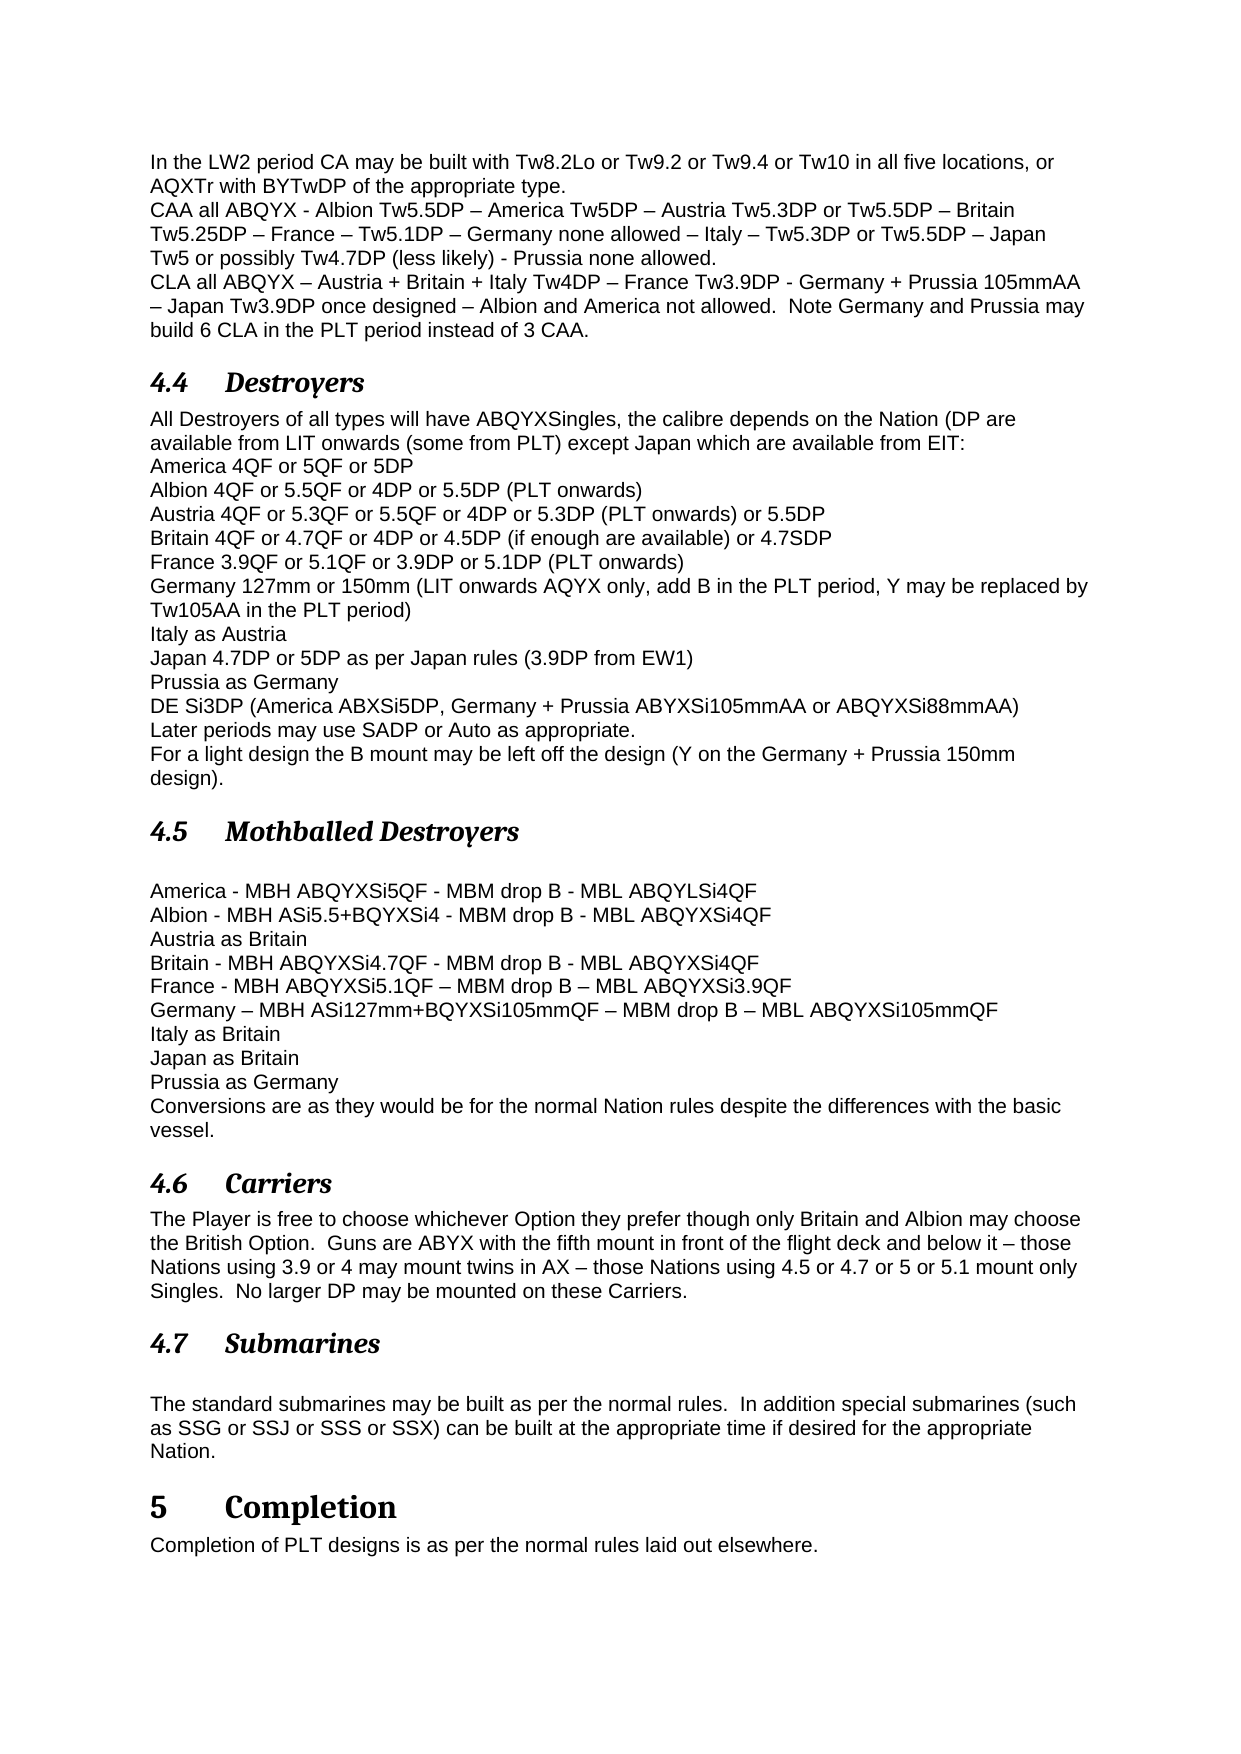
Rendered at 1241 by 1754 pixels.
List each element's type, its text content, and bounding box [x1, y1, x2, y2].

text Britain - MBH ABQYXSi4.7QF - MBM drop B - MBL ABQYXSi4QF [150, 950, 1090, 974]
subtitle 4.7 Submarines [150, 1328, 1090, 1361]
text CLA all ABQYX – Austria + Britain + Italy Tw4DP – France Tw3.9DP - Germany + Prussia 105mmAA – Japan Tw3.9DP once designed – Albion and America not allowed. Note Germany and Prussia may build 6 CLA in the PLT period instead of 3 CAA. [150, 270, 1090, 342]
text Germany – MBH ASi127mm+BQYXSi105mmQF – MBM drop B – MBL ABQYXSi105mmQF [150, 998, 1090, 1022]
text Italy as Britain [150, 1022, 1090, 1046]
text America 4QF or 5QF or 5DP [150, 454, 1090, 478]
text All Destroyers of all types will have ABQYXSingles, the calibre depends on the Nation (DP are available from LIT onwards (some from PLT) except Japan which are available from EIT: [150, 406, 1090, 454]
subtitle 4.4 Destroyers [150, 367, 1090, 400]
text The Player is free to choose whichever Option they prefer though only Britain and Albion may choose the British Option. Guns are ABYX with the fifth mount in front of the flight deck and below it – those Nations using 3.9 or 4 may mount twins in AX – those Nations using 4.5 or 4.7 or 5 or 5.1 mount only Singles. No larger DP may be mounted on these Carriers. [150, 1207, 1090, 1303]
text Japan as Britain [150, 1046, 1090, 1070]
text Prussia as Germany [150, 1070, 1090, 1094]
text Austria as Britain [150, 926, 1090, 950]
text France 3.9QF or 5.1QF or 3.9DP or 5.1DP (PLT onwards) [150, 550, 1090, 574]
text Albion - MBH ASi5.5+BQYXSi4 - MBM drop B - MBL ABQYXSi4QF [150, 902, 1090, 926]
text Later periods may use SADP or Auto as appropriate. [150, 718, 1090, 742]
text Austria 4QF or 5.3QF or 5.5QF or 4DP or 5.3DP (PLT onwards) or 5.5DP [150, 502, 1090, 526]
text For a light design the B mount may be left off the design (Y on the Germany + Prussia 150mm design). [150, 742, 1090, 790]
text Conversions are as they would be for the normal Nation rules despite the differences with the basic vessel. [150, 1094, 1090, 1142]
text Italy as Austria [150, 622, 1090, 646]
text The standard submarines may be built as per the normal rules. In addition special submarines (such as SSG or SSJ or SSS or SSX) can be built at the appropriate time if desired for the appropriate Nation. [150, 1391, 1090, 1463]
text France - MBH ABQYXSi5.1QF – MBM drop B – MBL ABQYXSi3.9QF [150, 974, 1090, 998]
subtitle 5 Completion [150, 1488, 1090, 1527]
text In the LW2 period CA may be built with Tw8.2Lo or Tw9.2 or Tw9.4 or Tw10 in all five locations, or AQXTr with BYTwDP of the appropriate type. [150, 150, 1090, 198]
text DE Si3DP (America ABXSi5DP, Germany + Prussia ABYXSi105mmAA or ABQYXSi88mmAA) [150, 694, 1090, 718]
text Albion 4QF or 5.5QF or 4DP or 5.5DP (PLT onwards) [150, 478, 1090, 502]
text CAA all ABQYX - Albion Tw5.5DP – America Tw5DP – Austria Tw5.3DP or Tw5.5DP – Britain Tw5.25DP – France – Tw5.1DP – Germany none allowed – Italy – Tw5.3DP or Tw5.5DP – Japan Tw5 or possibly Tw4.7DP (less likely) - Prussia none allowed. [150, 198, 1090, 270]
text Completion of PLT designs is as per the normal rules laid out elsewhere. [150, 1533, 1090, 1557]
subtitle 4.6 Carriers [150, 1167, 1090, 1201]
subtitle 4.5 Mothballed Destroyers [150, 815, 1090, 848]
text Prussia as Germany [150, 670, 1090, 694]
text America - MBH ABQYXSi5QF - MBM drop B - MBL ABQYLSi4QF [150, 878, 1090, 902]
text Germany 127mm or 150mm (LIT onwards AQYX only, add B in the PLT period, Y may be replaced by Tw105AA in the PLT period) [150, 574, 1090, 622]
text Britain 4QF or 4.7QF or 4DP or 4.5DP (if enough are available) or 4.7SDP [150, 526, 1090, 550]
text Japan 4.7DP or 5DP as per Japan rules (3.9DP from EW1) [150, 646, 1090, 670]
